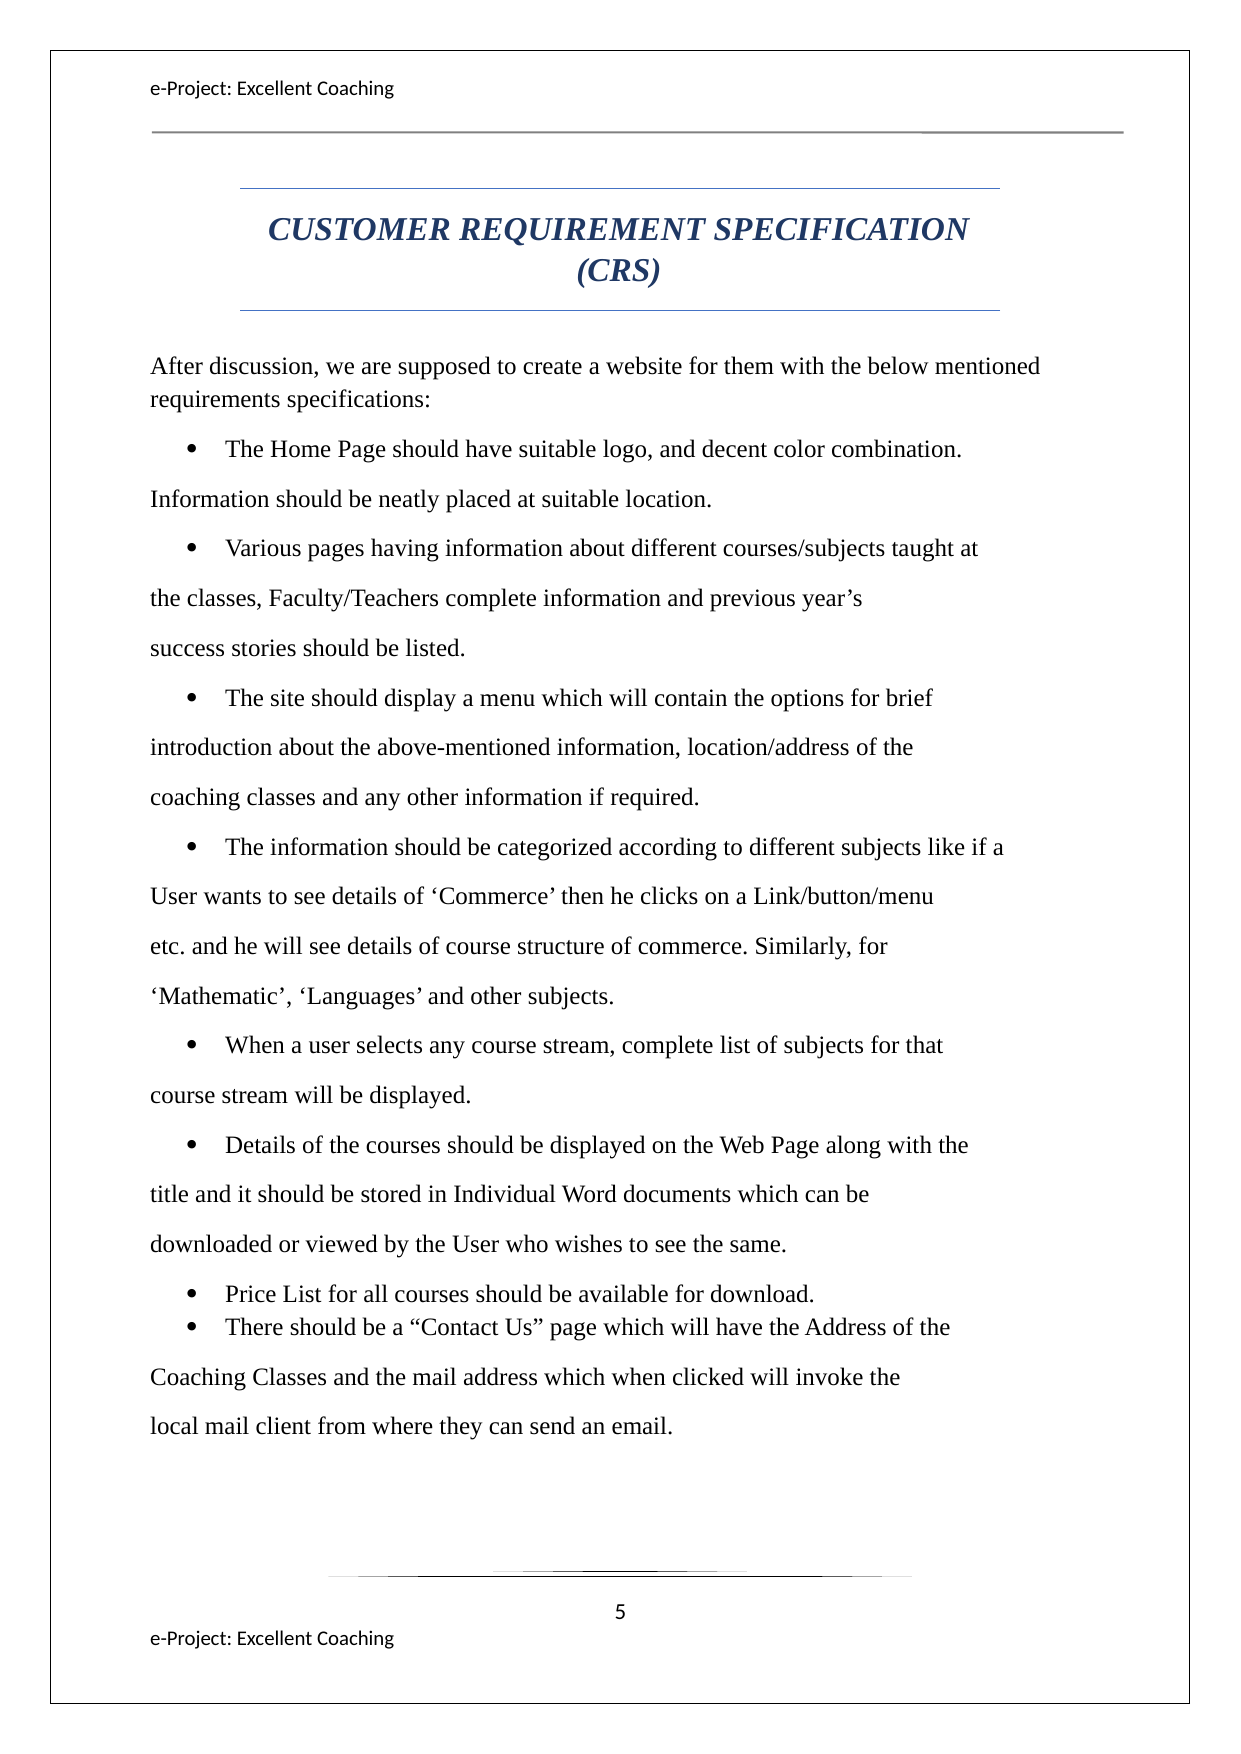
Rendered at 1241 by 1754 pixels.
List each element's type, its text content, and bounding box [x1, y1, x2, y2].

text coaching classes and any other information if required. [150, 782, 1090, 811]
text User wants to see details of ‘Commerce’ then he clicks on a Link/button/menu [150, 881, 1090, 910]
list There should be a “Contact Us” page which will have the Address of the [187, 1312, 1090, 1341]
text Information should be neatly placed at suitable location. [150, 484, 1090, 513]
list The information should be categorized according to different subjects like if a [187, 832, 1090, 860]
list Details of the courses should be displayed on the Web Page along with the [187, 1130, 1090, 1158]
text title and it should be stored in Individual Word documents which can be [150, 1179, 1090, 1208]
text After discussion, we are supposed to create a website for them with the below mentioned requirements specifications: [150, 351, 1090, 413]
text ‘Mathematic’, ‘Languages’ and other subjects. [150, 981, 1090, 1009]
text Coaching Classes and the mail address which when clicked will invoke the [150, 1362, 1090, 1390]
text success stories should be listed. [150, 633, 1090, 662]
text the classes, Faculty/Teachers complete information and previous year’s [150, 583, 1090, 612]
text local mail client from where they can send an email. [150, 1411, 1090, 1440]
list Various pages having information about different courses/subjects taught at [187, 533, 1090, 562]
list Price List for all courses should be available for download. [187, 1279, 1090, 1308]
text etc. and he will see details of course structure of commerce. Similarly, for [150, 931, 1090, 960]
text downloaded or viewed by the User who wishes to see the same. [150, 1229, 1090, 1258]
text CUSTOMER REQUIREMENT SPECIFICATION (CRS) [240, 189, 1000, 310]
list The Home Page should have suitable logo, and decent color combination. [187, 434, 1090, 463]
text course stream will be displayed. [150, 1080, 1090, 1109]
list The site should display a menu which will contain the options for brief [187, 683, 1090, 711]
list When a user selects any course stream, complete list of subjects for that [187, 1030, 1090, 1059]
text introduction about the above-mentioned information, location/address of the [150, 732, 1090, 761]
